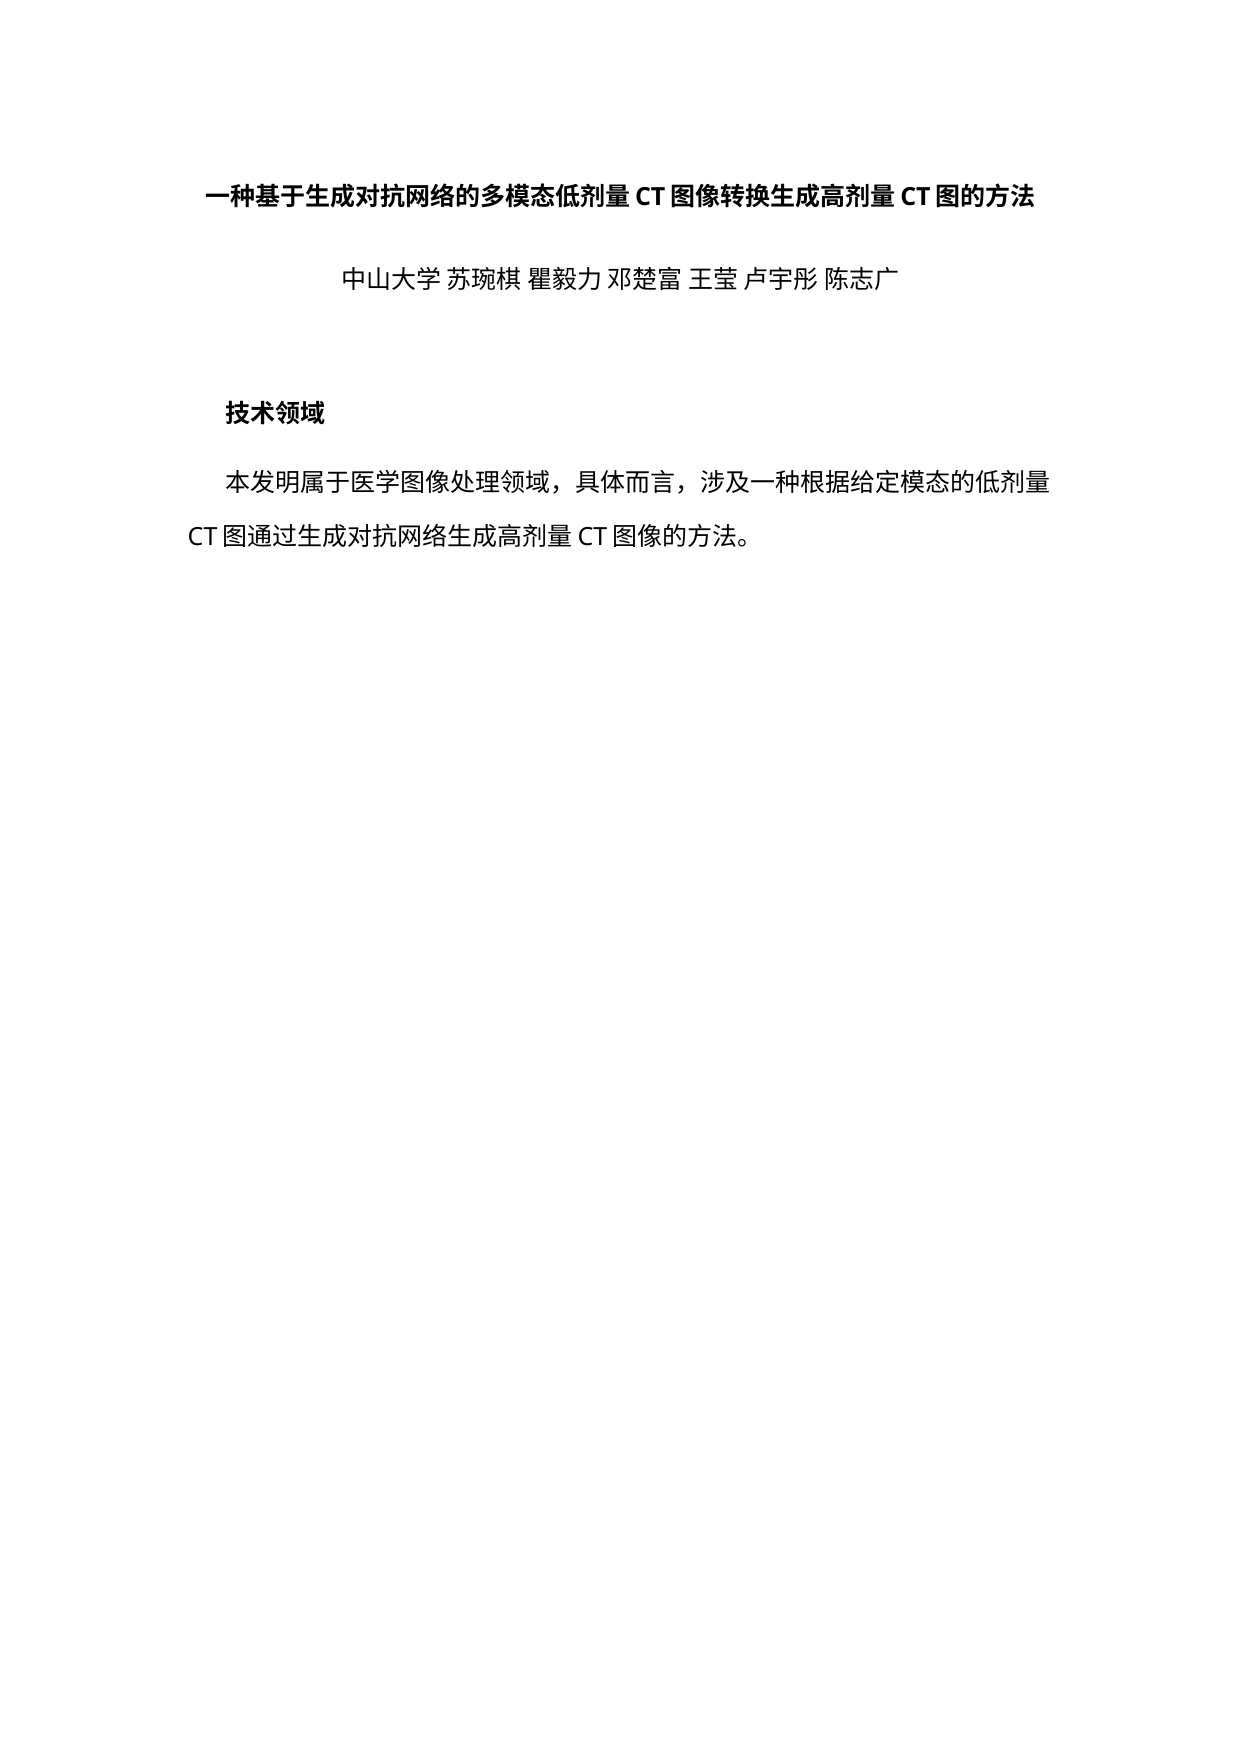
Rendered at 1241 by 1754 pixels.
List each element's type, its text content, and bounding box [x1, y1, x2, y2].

text 一种基于生成对抗网络的多模态低剂量CT图像转换生成高剂量CT图的方法 [187, 162, 1053, 227]
text 中山大学 苏琬棋 瞿毅力 邓楚富 王莹 卢宇彤 陈志广 [187, 245, 1053, 310]
text 本发明属于医学图像处理领域，具体而言，涉及一种根据给定模态的低剂量CT图通过生成对抗网络生成高剂量CT图像的方法。 [187, 462, 1053, 553]
text 技术领域 [187, 379, 1053, 444]
